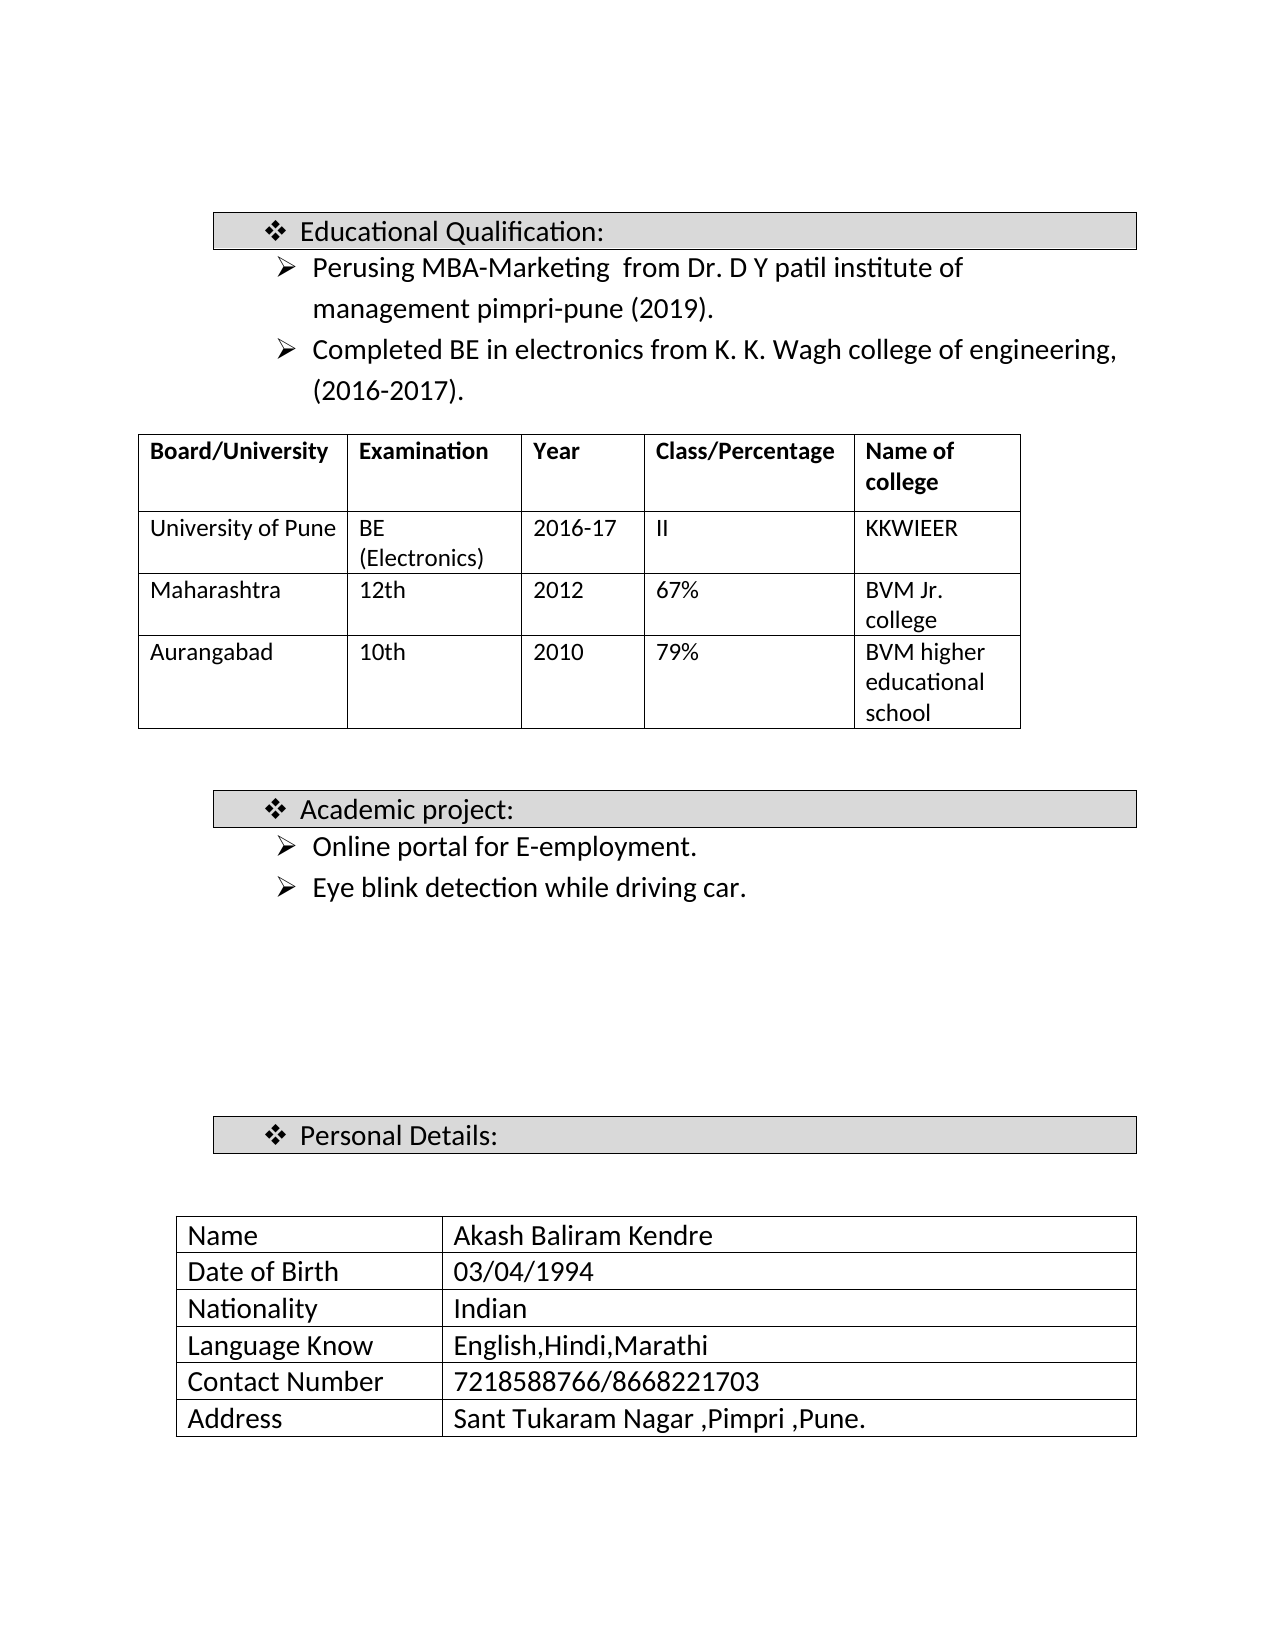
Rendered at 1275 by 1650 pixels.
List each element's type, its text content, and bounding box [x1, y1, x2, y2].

table_cell 79% [645, 636, 854, 728]
table_header Academic project: [214, 791, 1136, 827]
table_header Educational Qualification: [214, 213, 1136, 248]
table_header Name [177, 1217, 442, 1252]
table_cell BVM Jr. college [855, 574, 1020, 635]
table_header Personal Details: [214, 1117, 1136, 1153]
table_cell Board/University [139, 435, 347, 511]
table_cell English,Hindi,Marathi [443, 1327, 1136, 1362]
table_cell Address [177, 1400, 442, 1436]
list Online portal for E-employment. [275, 828, 1125, 864]
table_cell II [645, 512, 854, 573]
list Eye blink detection while driving car. [275, 869, 1125, 905]
table_cell Sant Tukaram Nagar ,Pimpri ,Pune. [443, 1400, 1136, 1436]
table_cell KKWIEER [855, 512, 1020, 573]
table_cell 7218588766/8668221703 [443, 1363, 1136, 1399]
table_cell 12th [348, 574, 521, 635]
table_cell 2010 [522, 636, 644, 728]
table_cell Nationality [177, 1290, 442, 1326]
table_cell BE (Electronics) [348, 512, 521, 573]
table_cell Class/Percentage [645, 435, 854, 511]
table_cell Year [522, 435, 644, 511]
table_cell Examination [348, 435, 521, 511]
table_cell Aurangabad [139, 636, 347, 728]
table_cell University of Pune [139, 512, 347, 573]
table_cell BVM higher educational school [855, 636, 1020, 728]
table_header Akash Baliram Kendre [443, 1217, 1136, 1252]
table_cell Maharashtra [139, 574, 347, 635]
table_cell Name of college [855, 435, 1020, 511]
table_cell 03/04/1994 [443, 1253, 1136, 1289]
list Perusing MBA-Marketing from Dr. D Y patil institute of management pimpri-pune (2019). [275, 250, 1125, 326]
table_cell Contact Number [177, 1363, 442, 1399]
table_cell 10th [348, 636, 521, 728]
table_cell 67% [645, 574, 854, 635]
table_cell Date of Birth [177, 1253, 442, 1289]
table_cell Indian [443, 1290, 1136, 1326]
table_cell Language Know [177, 1327, 442, 1362]
table_cell 2016-17 [522, 512, 644, 573]
list Completed BE in electronics from K. K. Wagh college of engineering,(2016-2017). [275, 331, 1125, 408]
table_cell 2012 [522, 574, 644, 635]
